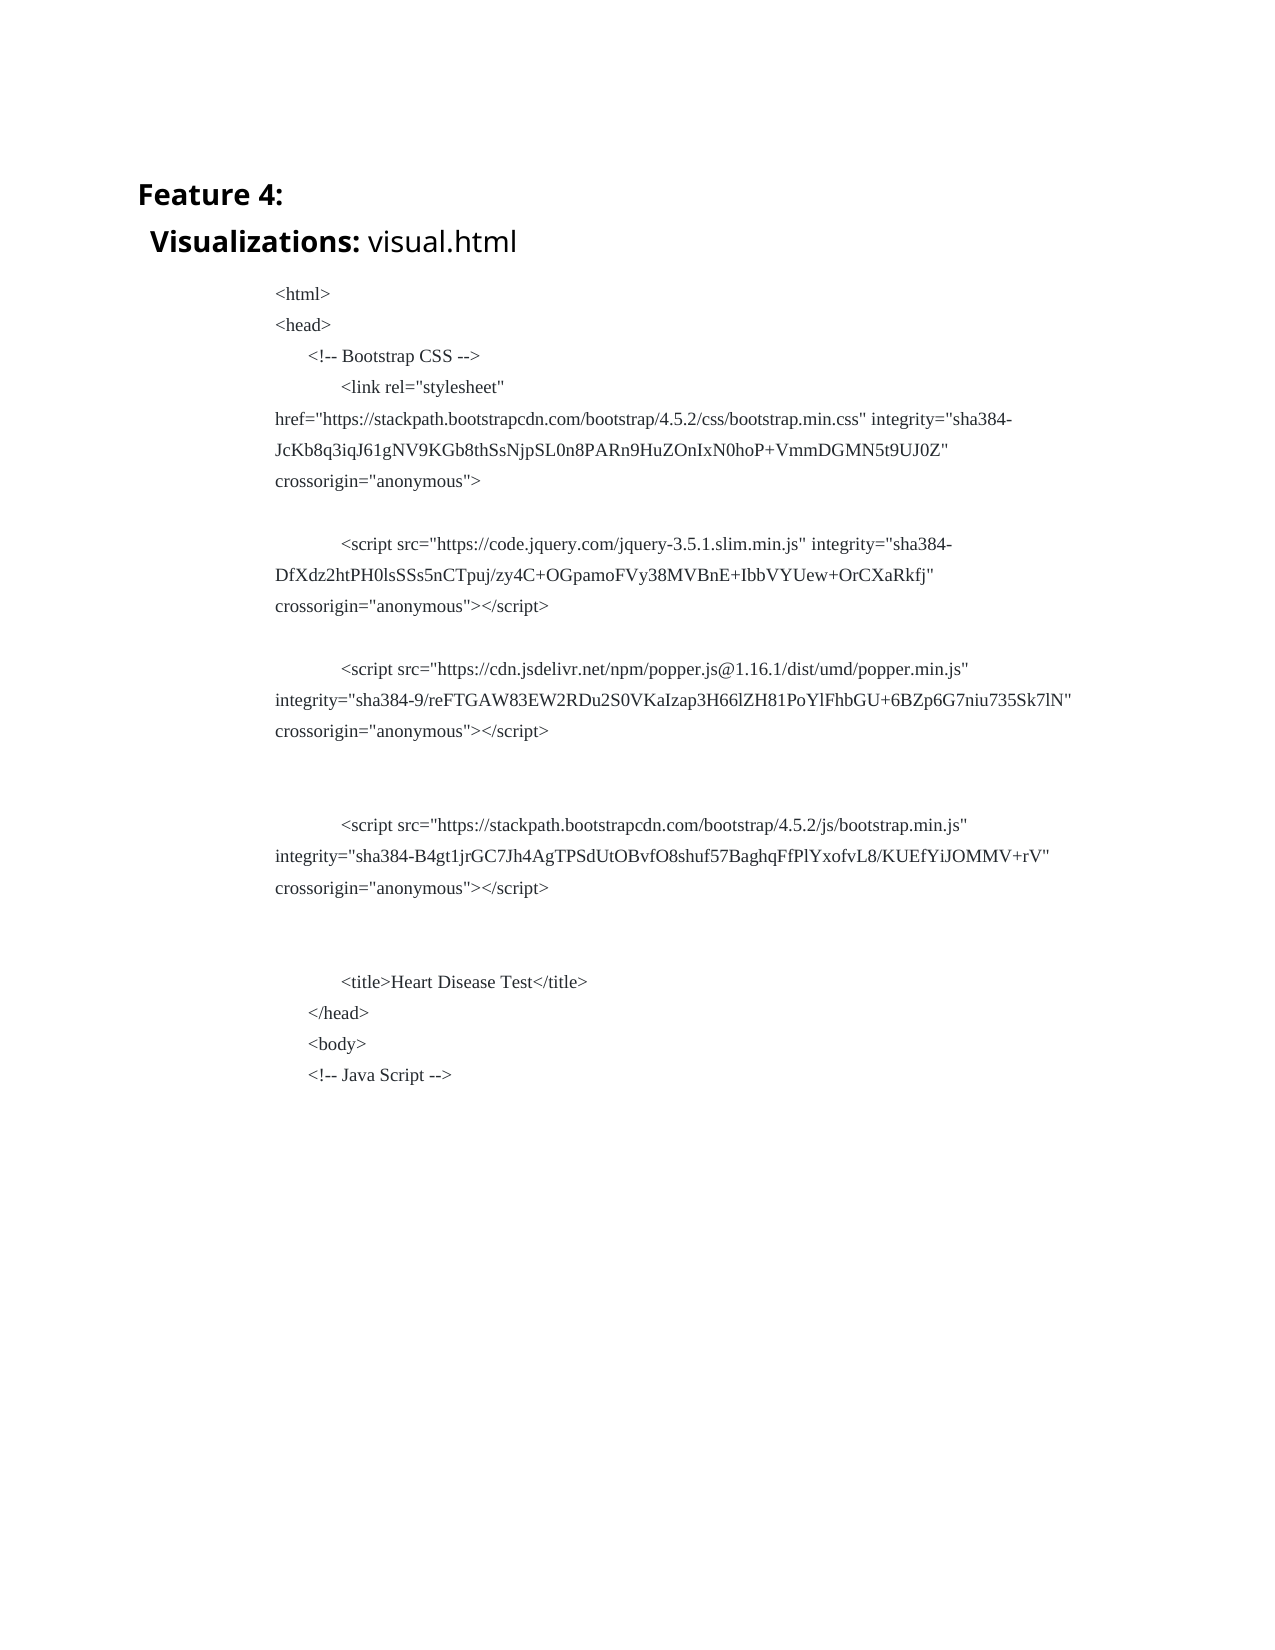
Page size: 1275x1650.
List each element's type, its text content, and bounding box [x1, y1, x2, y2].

text <title>Heart Disease Test</title> [341, 971, 1137, 992]
text <head> [275, 314, 1137, 336]
text <script src="https://code.jquery.com/jquery-3.5.1.slim.min.js" integrity="sha384- DfXdz2htPH0lsSSs5nCTpuj/zy4C+OGpamoFVy38MVBnE+IbbVYUew+OrCXaRkfj" crossorigin="anonymous"></script> [275, 533, 952, 617]
text <html> [275, 283, 1137, 304]
text <body> [308, 1033, 1137, 1054]
text <!-- Java Script --> [308, 1064, 1137, 1086]
text <script src="https://cdn.jsdelivr.net/npm/popper.js@1.16.1/dist/umd/popper.min.js" integrity="sha384-9/reFTGAW83EW2RDu2S0VKaIzap3H66lZH81PoYlFhbGU+6BZp6G7niu735Sk7lN" crossorigin="anonymous"></script> [275, 658, 1079, 742]
text <!-- Bootstrap CSS --> [308, 345, 1137, 367]
text </head> [308, 1002, 1137, 1023]
text <script src="https://stackpath.bootstrapcdn.com/bootstrap/4.5.2/js/bootstrap.min.js" integrity="sha384-B4gt1jrGC7Jh4AgTPSdUtOBvfO8shuf57BaghqFfPlYxofvL8/KUEfYiJOMMV+rV" crossorigin="anonymous"></script> [275, 814, 1057, 898]
subtitle Feature 4: [137, 174, 1137, 214]
text <link rel="stylesheet" href="https://stackpath.bootstrapcdn.com/bootstrap/4.5.2/css/bootstrap.min.css" integrity="sha384- JcKb8q3iqJ61gNV9KGb8thSsNjpSL0n8PARn9HuZOnIxN0hoP+VmmDGMN5t9UJ0Z" crossorigin="anonymous"> [275, 376, 1068, 492]
text Visualizations: visual.html [150, 221, 1137, 261]
